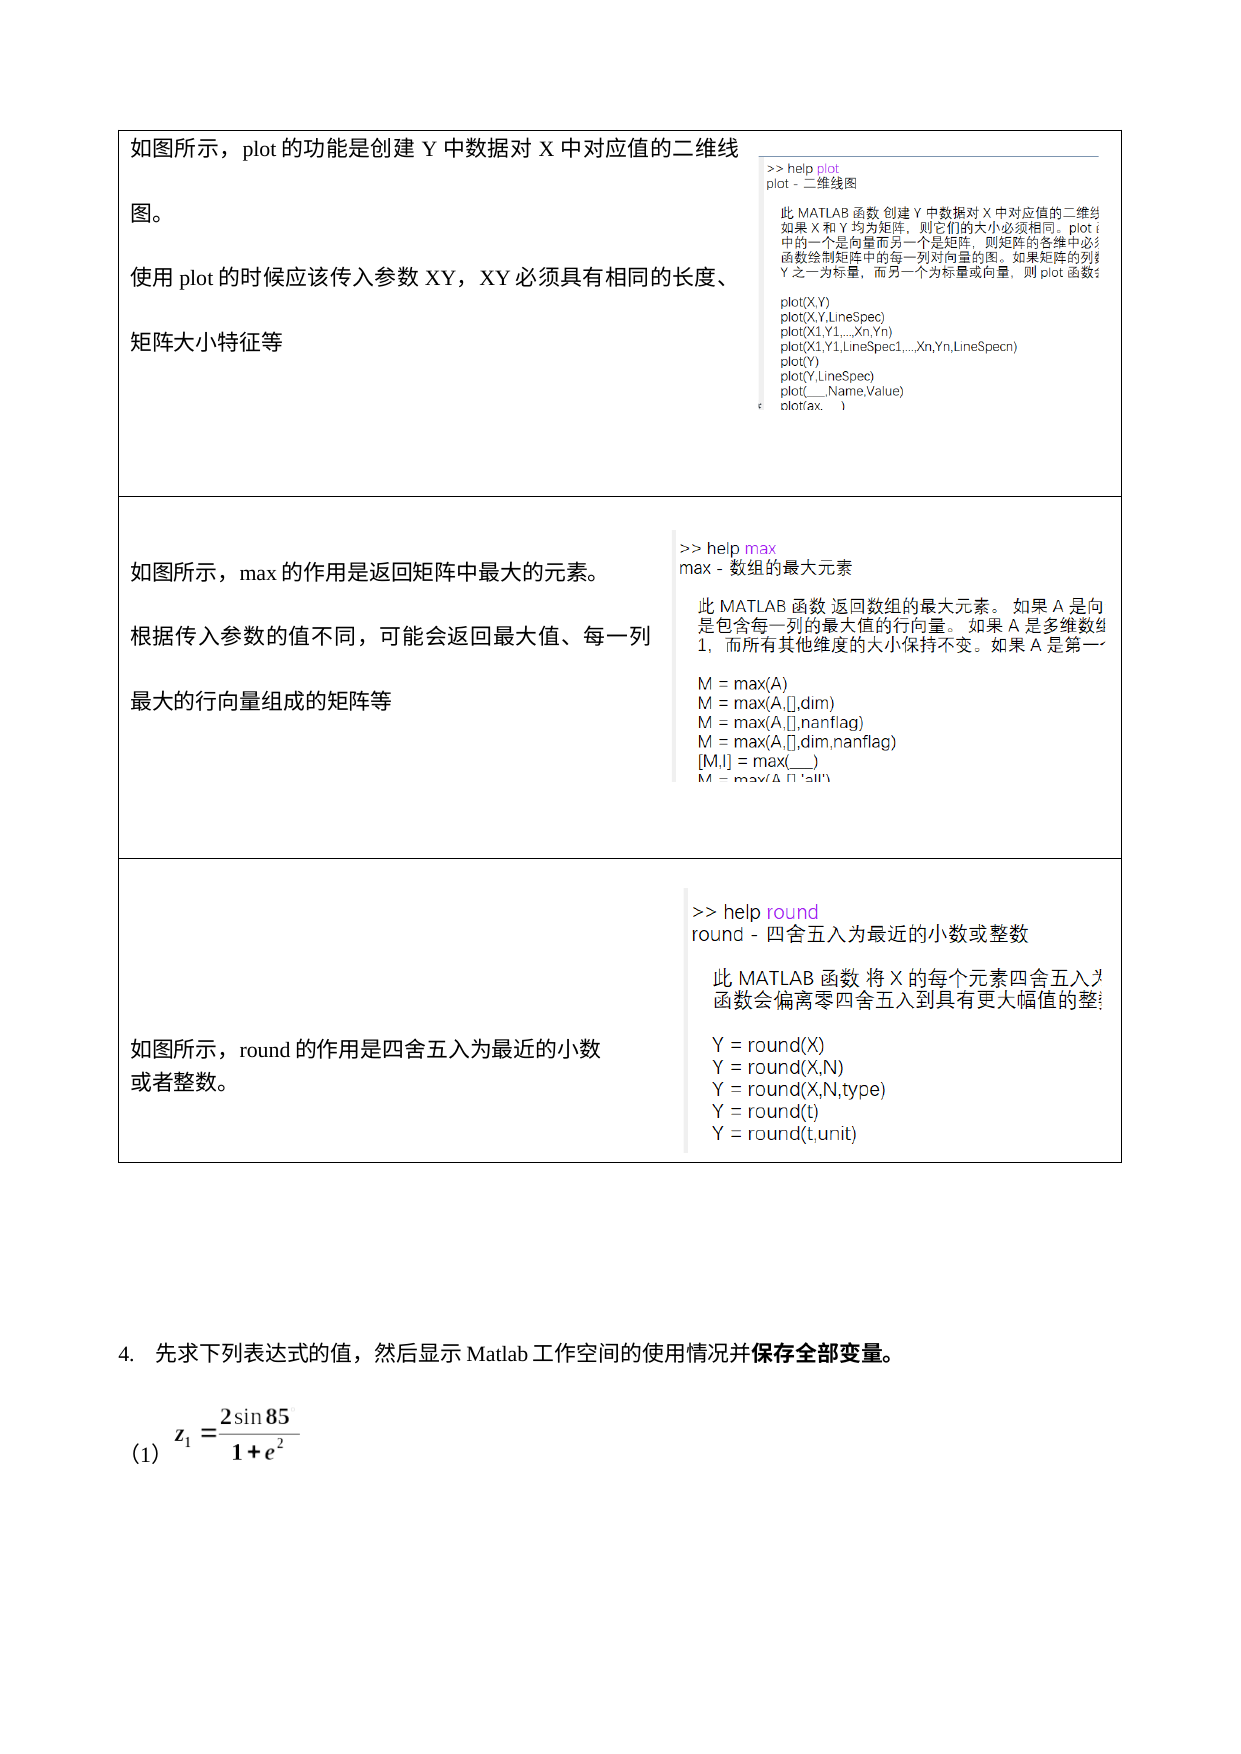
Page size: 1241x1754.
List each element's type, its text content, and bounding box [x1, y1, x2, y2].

picture [757, 156, 1099, 409]
table_cell 如图所示，plot的功能是创建 Y 中数据对 X 中对应值的二维线图。 使用plot的时候应该传入参数XY，XY必须具有相同的长度、矩阵大小特征等 [119, 131, 1121, 496]
text （1） [118, 1400, 1122, 1497]
table_cell 如图所示，round的作用是四舍五入为最近的小数 或者整数。 [119, 859, 1121, 1162]
list 先求下列表达式的值，然后显示Matlab工作空间的使用情况并保存全部变量。 [118, 1336, 1122, 1368]
table_cell 如图所示，max的作用是返回矩阵中最大的元素。 根据传入参数的值不同，可能会返回最大值、每一列最大的行向量组成的矩阵等 [119, 497, 1121, 857]
picture [682, 888, 1102, 1151]
picture [670, 530, 1105, 781]
